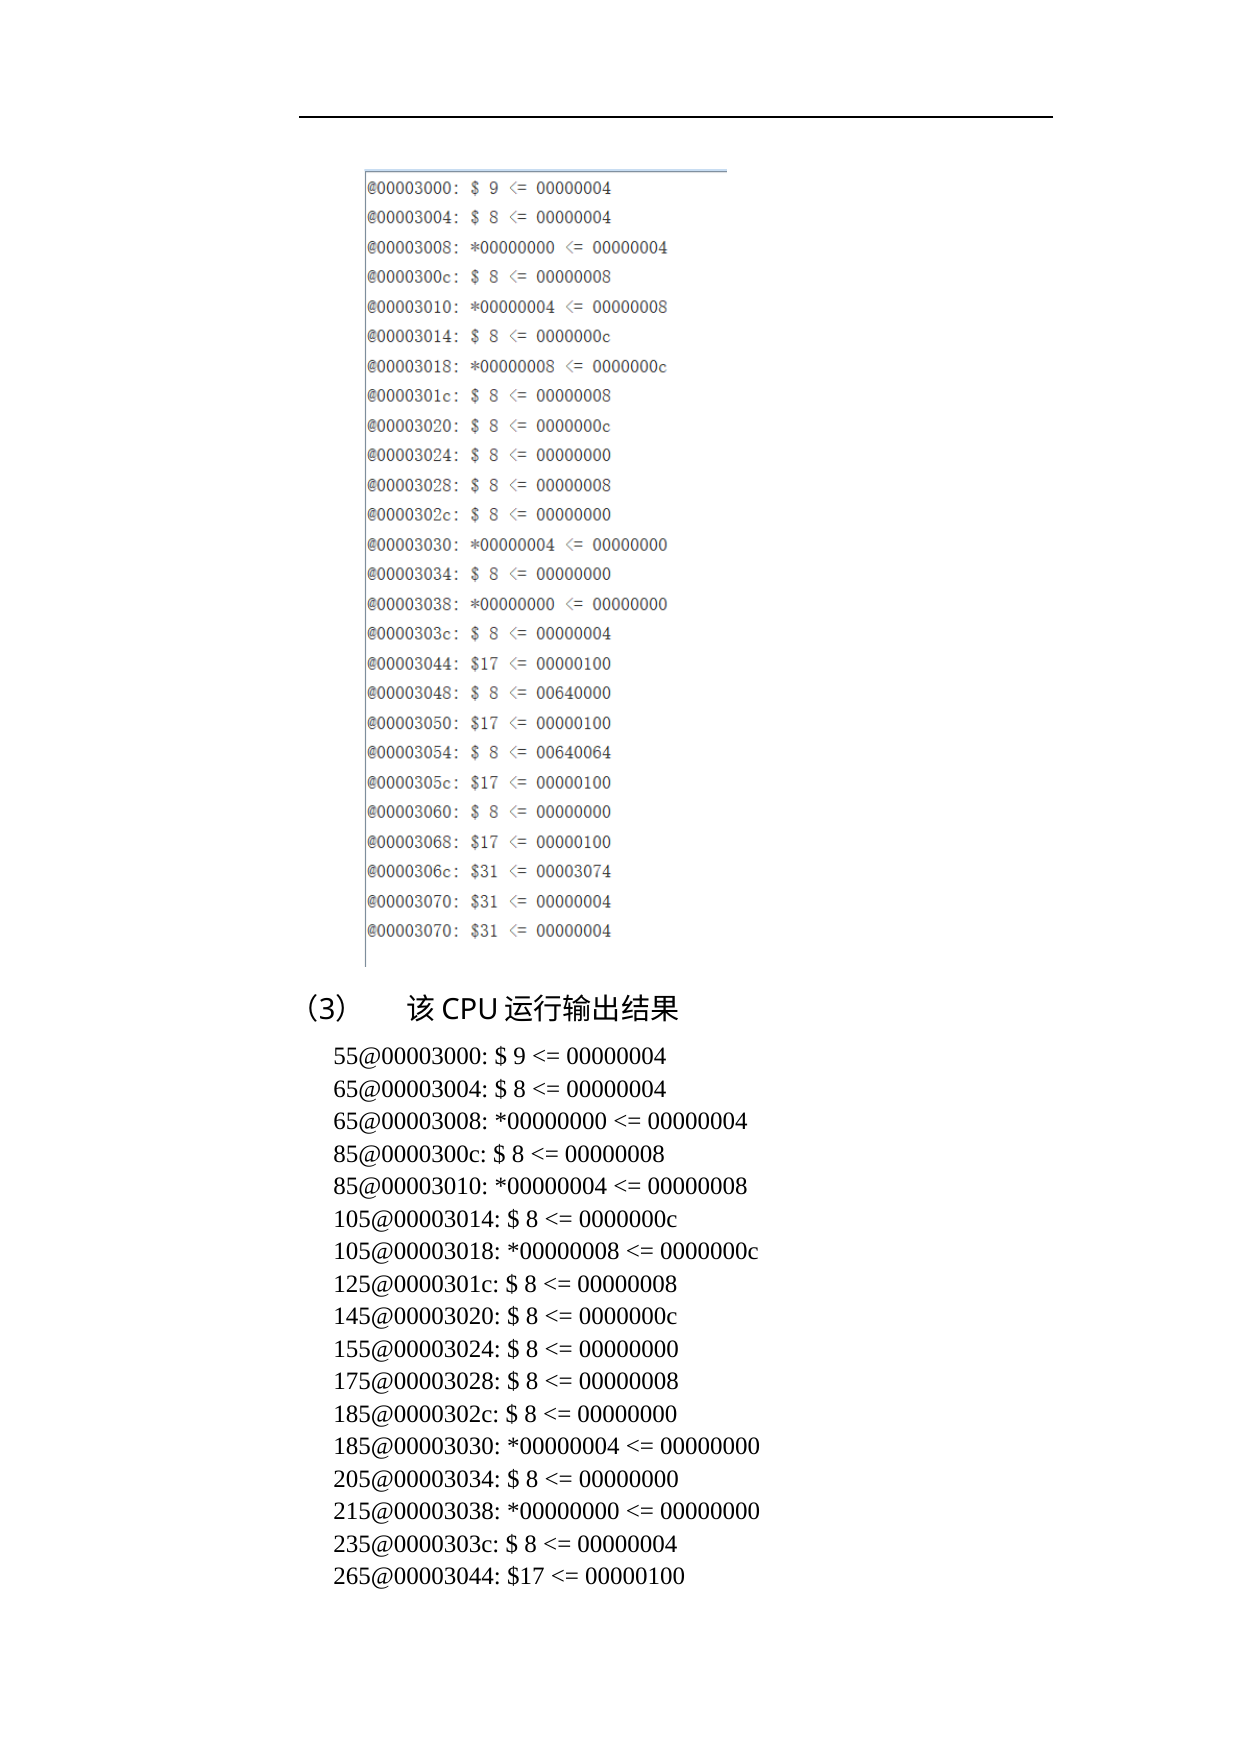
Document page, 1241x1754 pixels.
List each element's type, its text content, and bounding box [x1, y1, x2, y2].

text 185@0000302c: $ 8 <= 00000000 [333, 1397, 1053, 1429]
text 65@00003008: *00000000 <= 00000004 [333, 1104, 1053, 1137]
text 105@00003018: *00000008 <= 0000000c [333, 1234, 1053, 1267]
text 145@00003020: $ 8 <= 0000000c [333, 1299, 1053, 1332]
text 105@00003014: $ 8 <= 0000000c [333, 1202, 1053, 1234]
text 65@00003004: $ 8 <= 00000004 [333, 1072, 1053, 1104]
text 85@0000300c: $ 8 <= 00000008 [333, 1137, 1053, 1169]
text 175@00003028: $ 8 <= 00000008 [333, 1364, 1053, 1397]
picture [364, 169, 727, 967]
text 55@00003000: $ 9 <= 00000004 [333, 1039, 1053, 1072]
text 265@00003044: $17 <= 00000100 [333, 1559, 1053, 1592]
text 125@0000301c: $ 8 <= 00000008 [333, 1267, 1053, 1299]
text 235@0000303c: $ 8 <= 00000004 [333, 1527, 1053, 1559]
text 155@00003024: $ 8 <= 00000000 [333, 1332, 1053, 1364]
text 185@00003030: *00000004 <= 00000000 [333, 1429, 1053, 1462]
text 215@00003038: *00000000 <= 00000000 [333, 1494, 1053, 1527]
list 该CPU运行输出结果 [289, 974, 1053, 1039]
text 85@00003010: *00000004 <= 00000008 [333, 1169, 1053, 1202]
text 205@00003034: $ 8 <= 00000000 [333, 1462, 1053, 1494]
